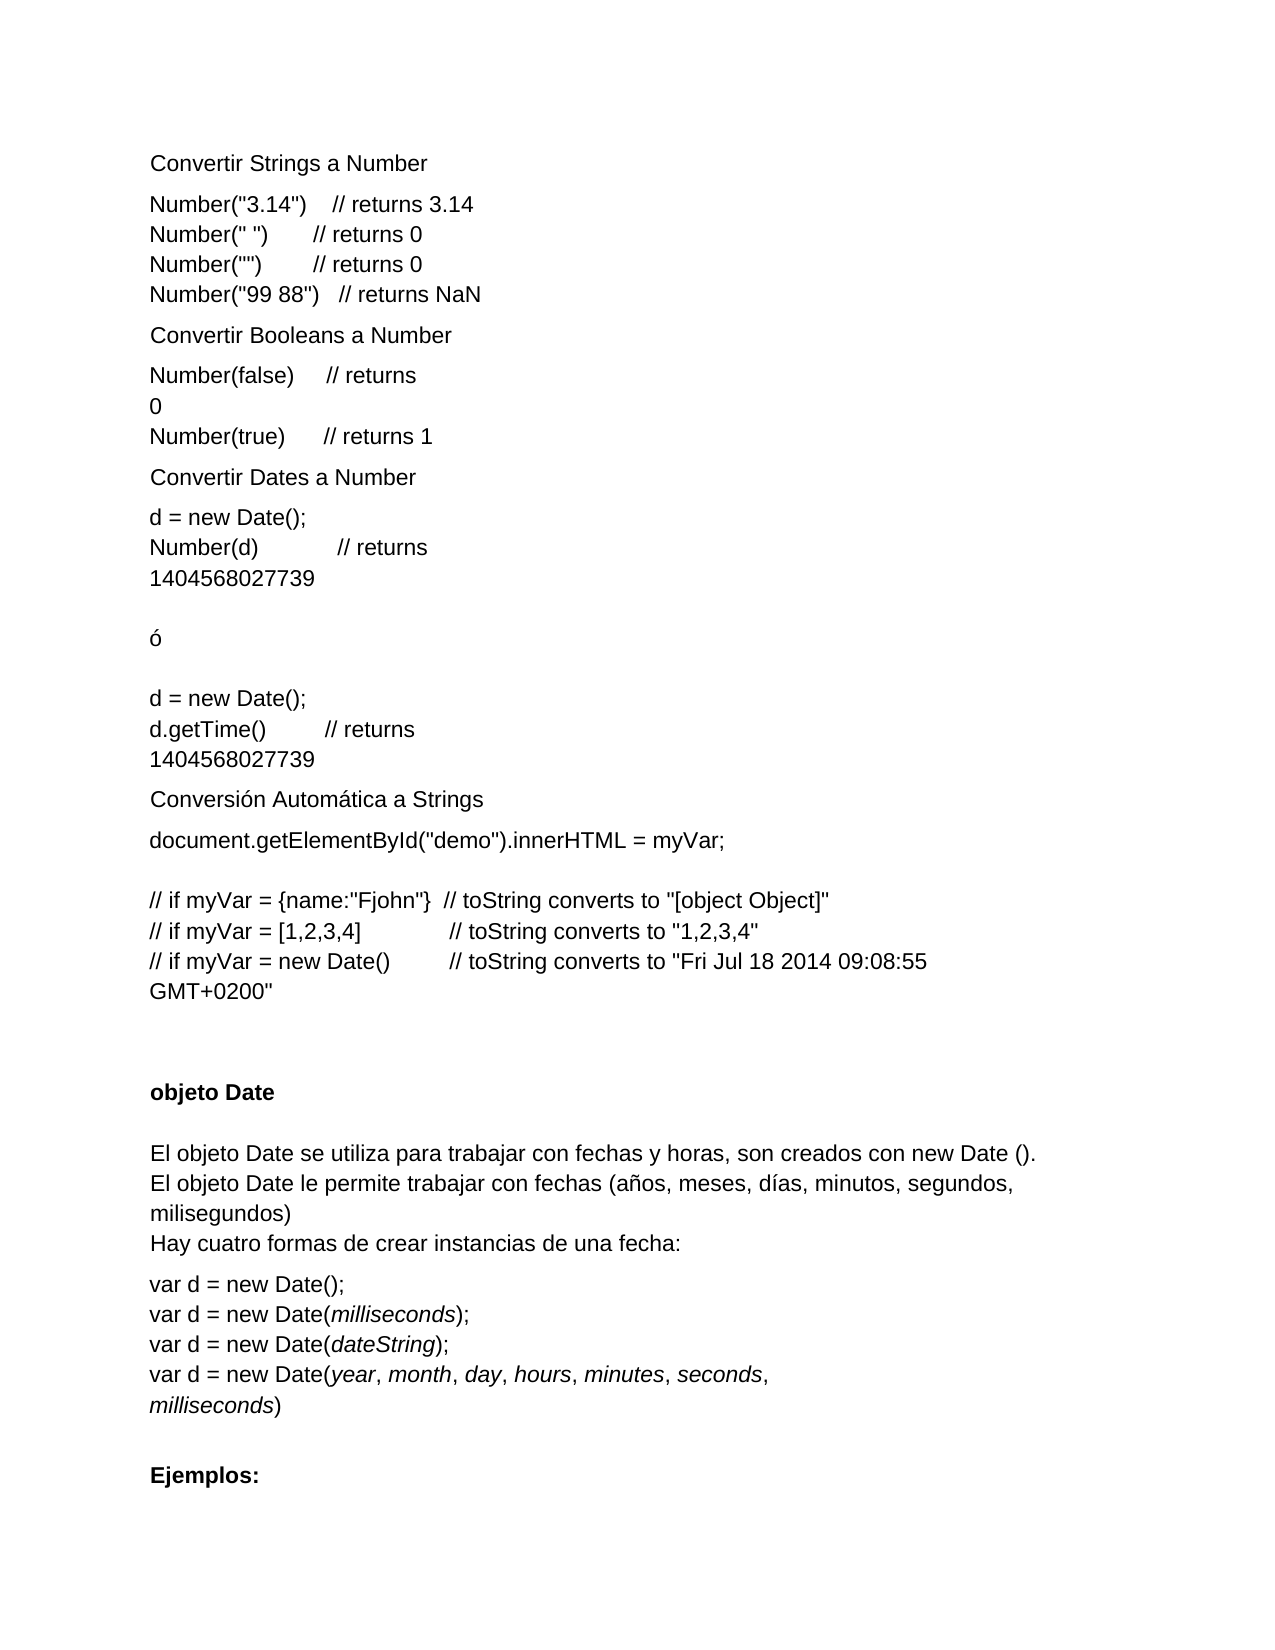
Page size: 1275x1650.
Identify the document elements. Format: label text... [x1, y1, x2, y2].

text Ejemplos: [150, 1462, 1125, 1489]
text Convertir Strings a Number [150, 150, 1125, 176]
table_header var d = new Date(); var d = new Date(milliseconds); var d = new Date(dateString); var d = new Date(year, month, day, hours, minutes, seconds, milliseconds) [139, 1260, 906, 1432]
table_header d = new Date(); Number(d) // returns 1404568027739 ó d = new Date(); d.getTime() // returns 1404568027739 [139, 494, 574, 786]
text Convertir Booleans a Number [150, 322, 1125, 348]
text Conversión Automática a Strings [150, 786, 1125, 813]
text objeto Date [150, 1079, 1125, 1106]
text El objeto Date se utiliza para trabajar con fechas y horas, son creados con new Date (). [150, 1139, 1125, 1166]
table_header Number("3.14") // returns 3.14 Number(" ") // returns 0 Number("") // returns 0 Number("99 88") // returns NaN [139, 180, 497, 322]
table_header document.getElementById("demo").innerHTML = myVar; // if myVar = {name:"Fjohn"} // toString converts to "[object Object]" // if myVar = [1,2,3,4] // toString converts to "1,2,3,4" // if myVar = new Date() // toString converts to "Fri Jul 18 2014 09:08:55 GMT+0200" [139, 817, 1039, 1019]
text El objeto Date le permite trabajar con fechas (años, meses, días, minutos, segundos, milisegundos) [150, 1170, 1125, 1226]
text Convertir Dates a Number [150, 463, 1125, 490]
text Hay cuatro formas de crear instancias de una fecha: [150, 1230, 1125, 1257]
table_header Number(false) // returns 0 Number(true) // returns 1 [139, 352, 446, 463]
